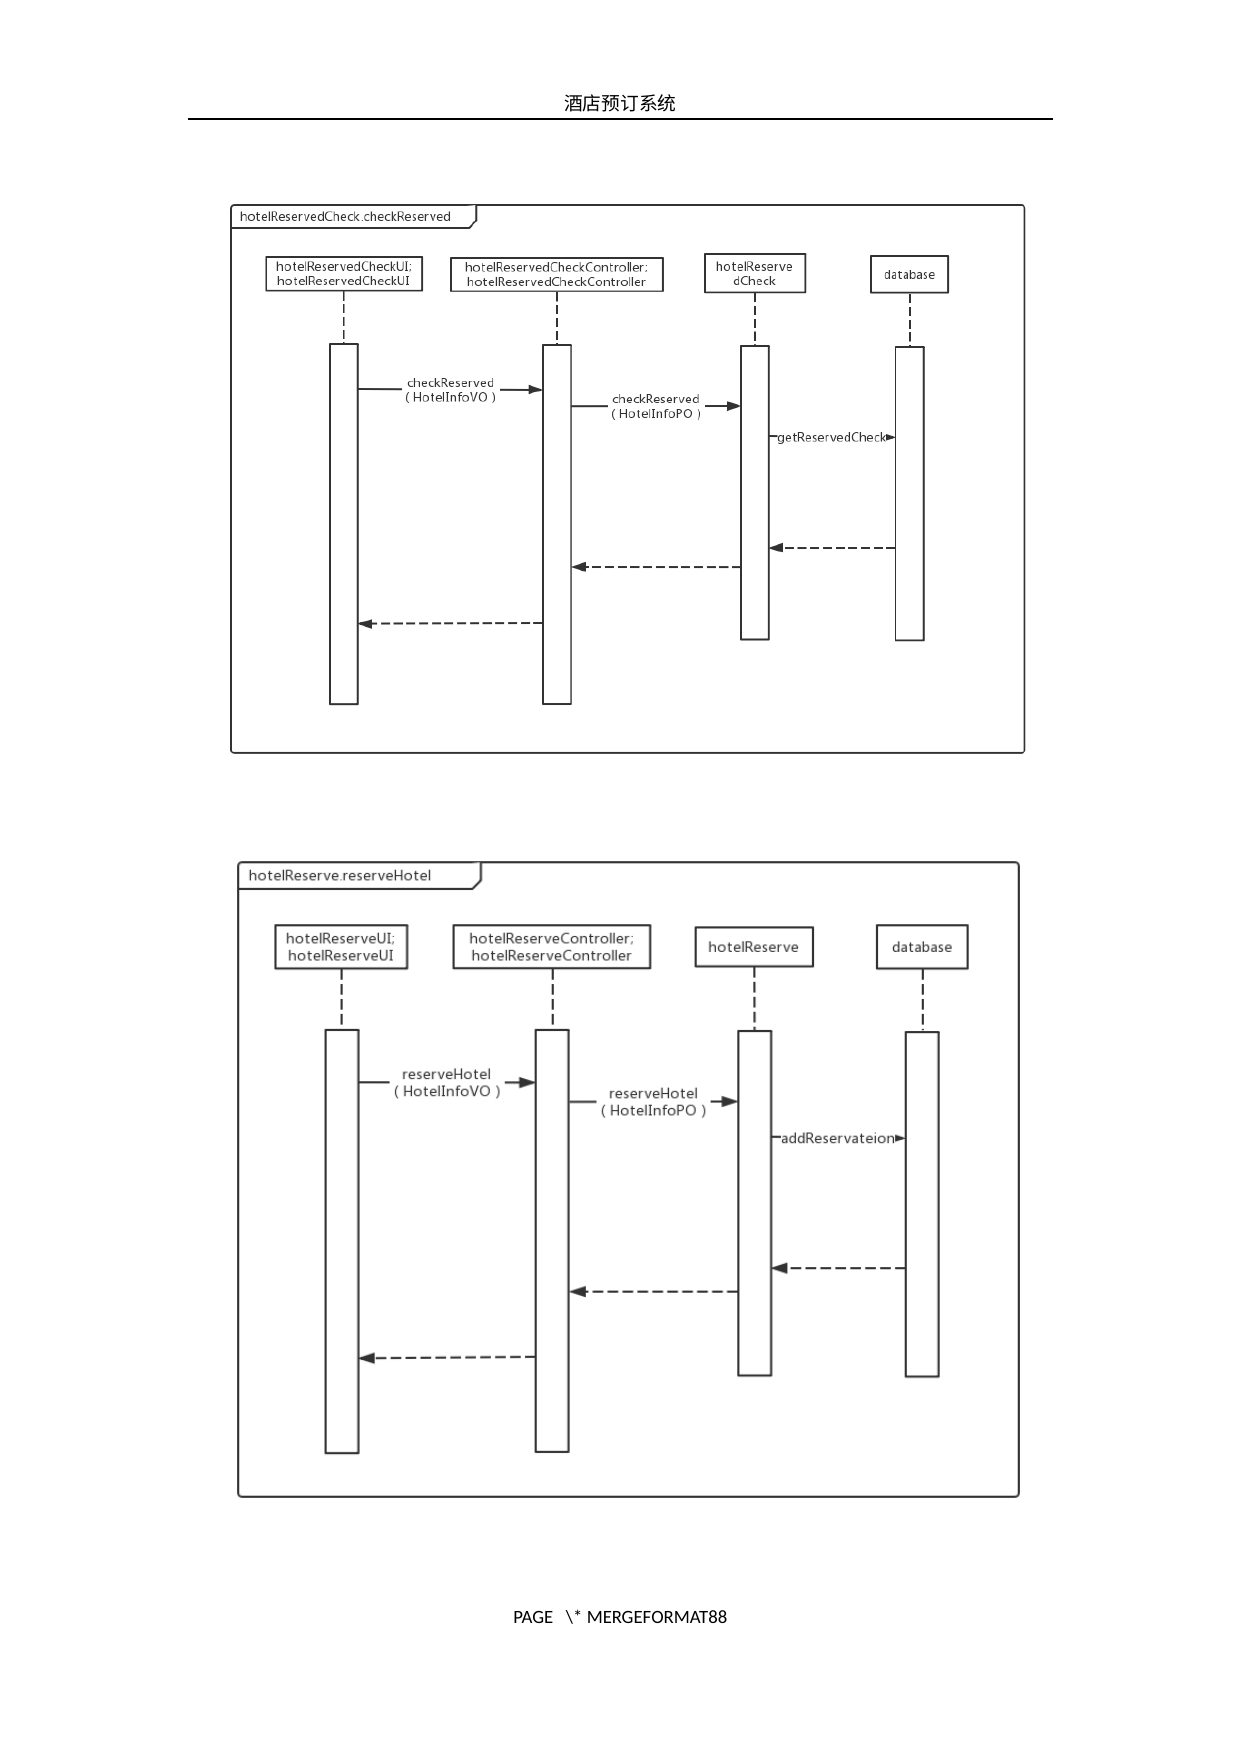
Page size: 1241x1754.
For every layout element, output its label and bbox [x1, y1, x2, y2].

picture [187, 162, 1053, 782]
picture [187, 812, 1053, 1531]
